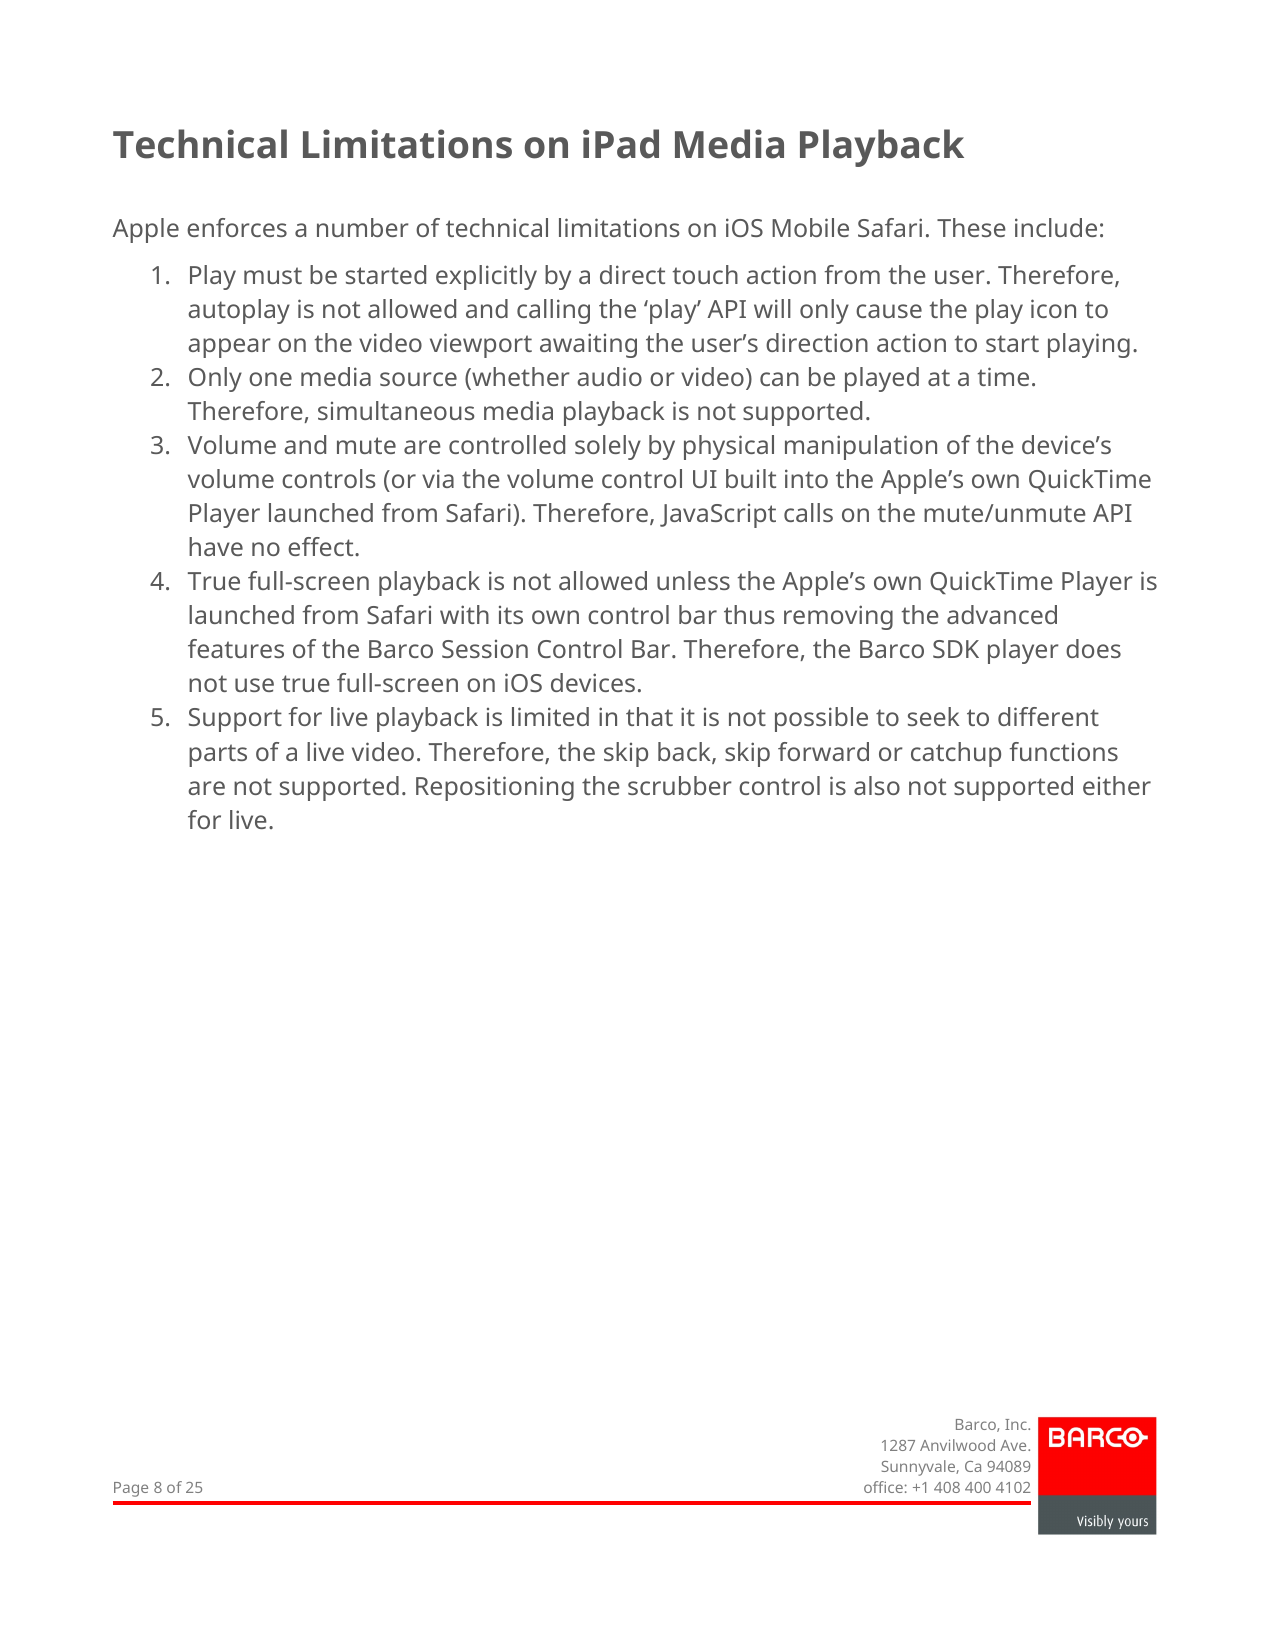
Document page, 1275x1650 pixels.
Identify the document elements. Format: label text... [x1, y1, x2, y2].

picture [1034, 1413, 1160, 1538]
list Only one media source (whether audio or video) can be played at a time. Therefore, simultaneous media playback is not supported. [150, 359, 1162, 428]
list Volume and mute are controlled solely by physical manipulation of the device’s volume controls (or via the volume control UI built into the Apple’s own QuickTime Player launched from Safari). Therefore, JavaScript calls on the mute/unmute API have no effect. [150, 428, 1162, 564]
text Apple enforces a number of technical limitations on iOS Mobile Safari. These include: [112, 211, 1162, 245]
list True full-screen playback is not allowed unless the Apple’s own QuickTime Player is launched from Safari with its own control bar thus removing the advanced features of the Barco Session Control Bar. Therefore, the Barco SDK player does not use true full-screen on iOS devices. [150, 564, 1162, 700]
list Play must be started explicitly by a direct touch action from the user. Therefore, autoplay is not allowed and calling the ‘play’ API will only cause the play icon to appear on the video viewport awaiting the user’s direction action to start playing. [150, 257, 1162, 359]
subtitle Technical Limitations on iPad Media Playback [112, 118, 1162, 169]
list Support for live playback is limited in that it is not possible to seek to different parts of a live video. Therefore, the skip back, skip forward or catchup functions are not supported. Repositioning the scrubber control is also not supported either for live. [150, 700, 1162, 836]
